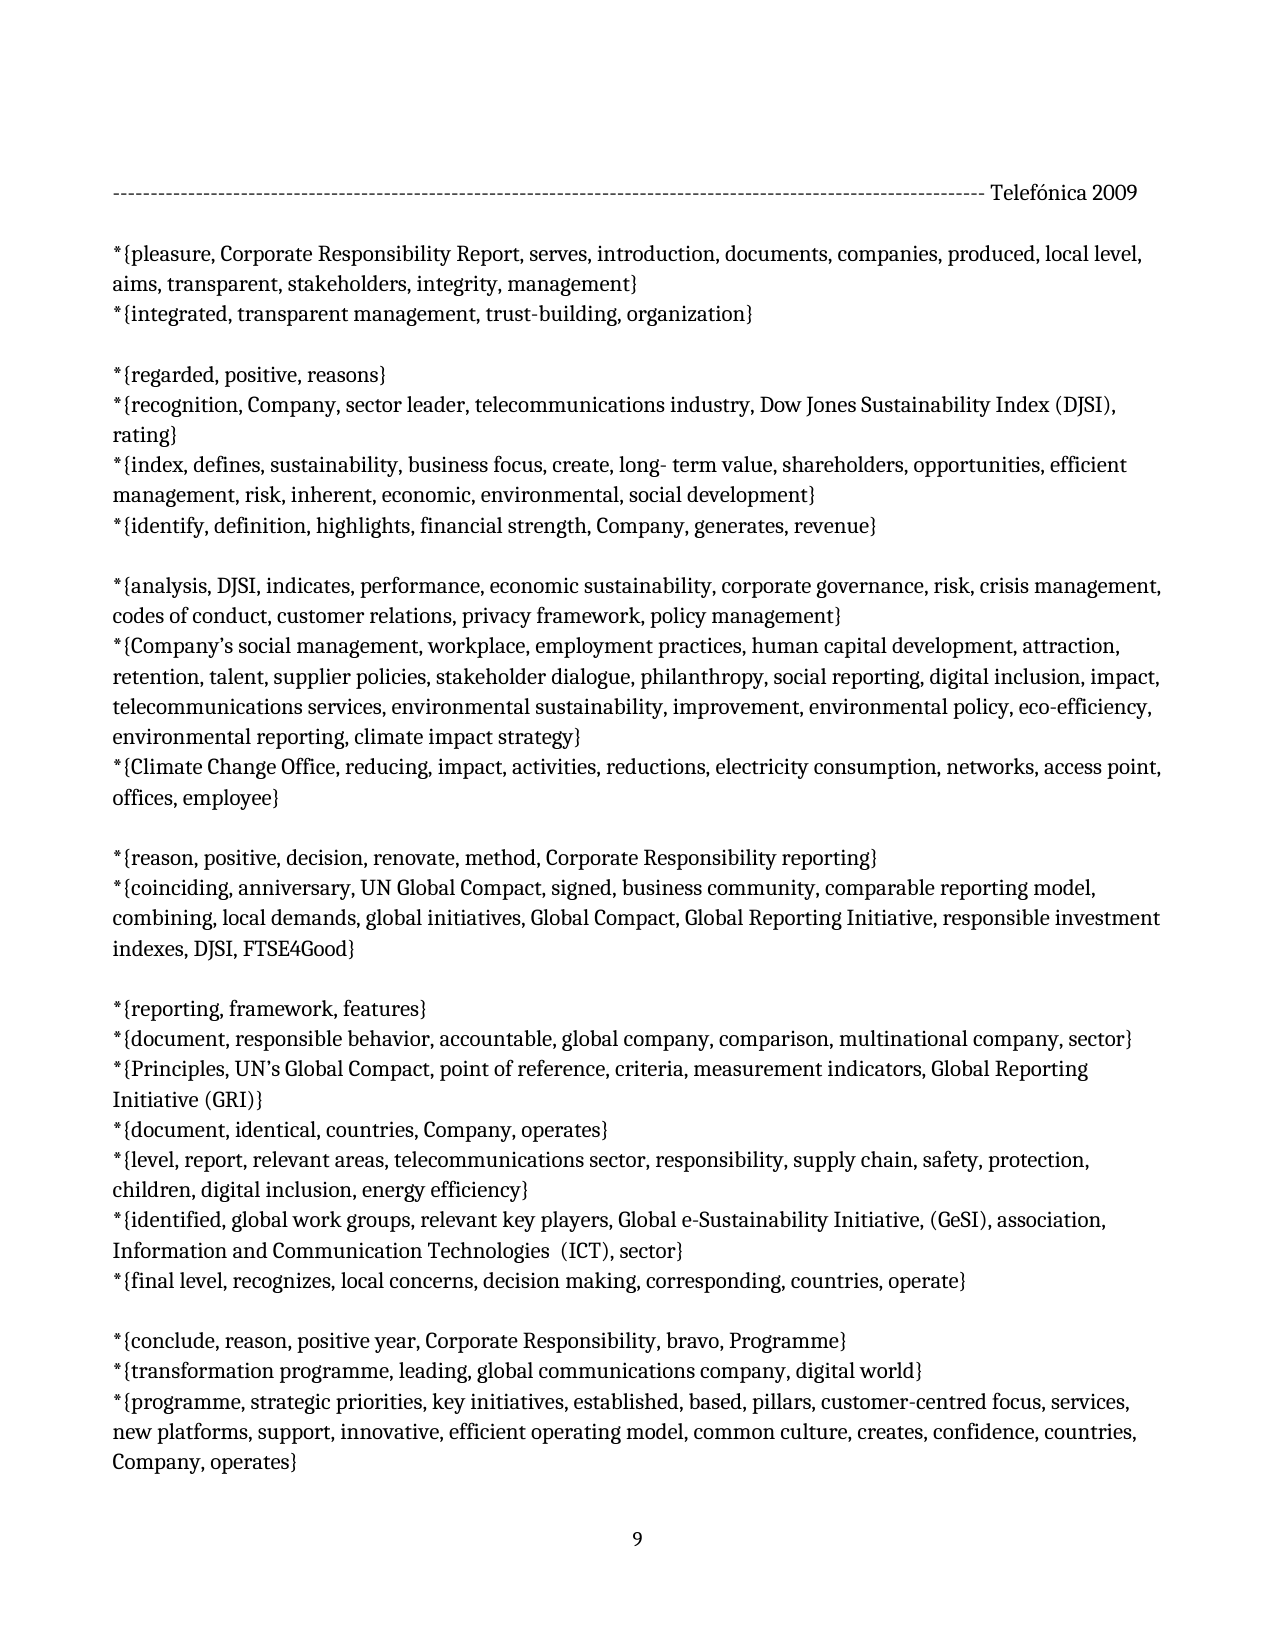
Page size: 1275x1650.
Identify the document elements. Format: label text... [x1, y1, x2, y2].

text *{level, report, relevant areas, telecommunications sector, responsibility, supply chain, safety, protection, children, digital inclusion, energy efficiency} [112, 1147, 1162, 1203]
text *{final level, recognizes, local concerns, decision making, corresponding, countries, operate} [112, 1268, 1162, 1294]
text *{programme, strategic priorities, key initiatives, established, based, pillars, customer-centred focus, services, new platforms, support, innovative, efficient operating model, common culture, creates, confidence, countries, Company, operates} [112, 1388, 1162, 1475]
text *{reason, positive, decision, renovate, method, Corporate Responsibility reporting} [112, 845, 1162, 871]
text *{document, responsible behavior, accountable, global company, comparison, multinational company, sector} [112, 1026, 1162, 1052]
text *{analysis, DJSI, indicates, performance, economic sustainability, corporate governance, risk, crisis management, codes of conduct, customer relations, privacy framework, policy management} [112, 573, 1162, 629]
text *{integrated, transparent management, trust-building, organization} [112, 301, 1162, 327]
text *{coinciding, anniversary, UN Global Compact, signed, business community, comparable reporting model, combining, local demands, global initiatives, Global Compact, Global Reporting Initiative, responsible investment indexes, DJSI, FTSE4Good} [112, 875, 1162, 962]
text *{transformation programme, leading, global communications company, digital world} [112, 1358, 1162, 1385]
text *{Principles, UN’s Global Compact, point of reference, criteria, measurement indicators, Global Reporting Initiative (GRI)} [112, 1056, 1162, 1113]
text *{pleasure, Corporate Responsibility Report, serves, introduction, documents, companies, produced, local level, aims, transparent, stakeholders, integrity, management} [112, 241, 1162, 297]
text *{document, identical, countries, Company, operates} [112, 1117, 1162, 1143]
text *{index, defines, sustainability, business focus, create, long- term value, shareholders, opportunities, efficient management, risk, inherent, economic, environmental, social development} [112, 452, 1162, 509]
text *{identify, definition, highlights, financial strength, Company, generates, revenue} [112, 512, 1162, 539]
text *{recognition, Company, sector leader, telecommunications industry, Dow Jones Sustainability Index (DJSI), rating} [112, 392, 1162, 448]
text *{conclude, reason, positive year, Corporate Responsibility, bravo, Programme} [112, 1328, 1162, 1354]
text *{regarded, positive, reasons} [112, 361, 1162, 388]
text *{Company’s social management, workplace, employment practices, human capital development, attraction, retention, talent, supplier policies, stakeholder dialogue, philanthropy, social reporting, digital inclusion, impact, telecommunications services, environmental sustainability, improvement, environmental policy, eco-efficiency, environmental reporting, climate impact strategy} [112, 633, 1162, 750]
text *{Climate Change Office, reducing, impact, activities, reductions, electricity consumption, networks, access point, offices, employee} [112, 754, 1162, 811]
text -------------------------------------------------------------------------------------------------------------------- Telefónica 2009 [112, 180, 1162, 207]
text *{reporting, framework, features} [112, 996, 1162, 1022]
text *{identified, global work groups, relevant key players, Global e-Sustainability Initiative, (GeSI), association, Information and Communication Technologies (ICT), sector} [112, 1207, 1162, 1264]
